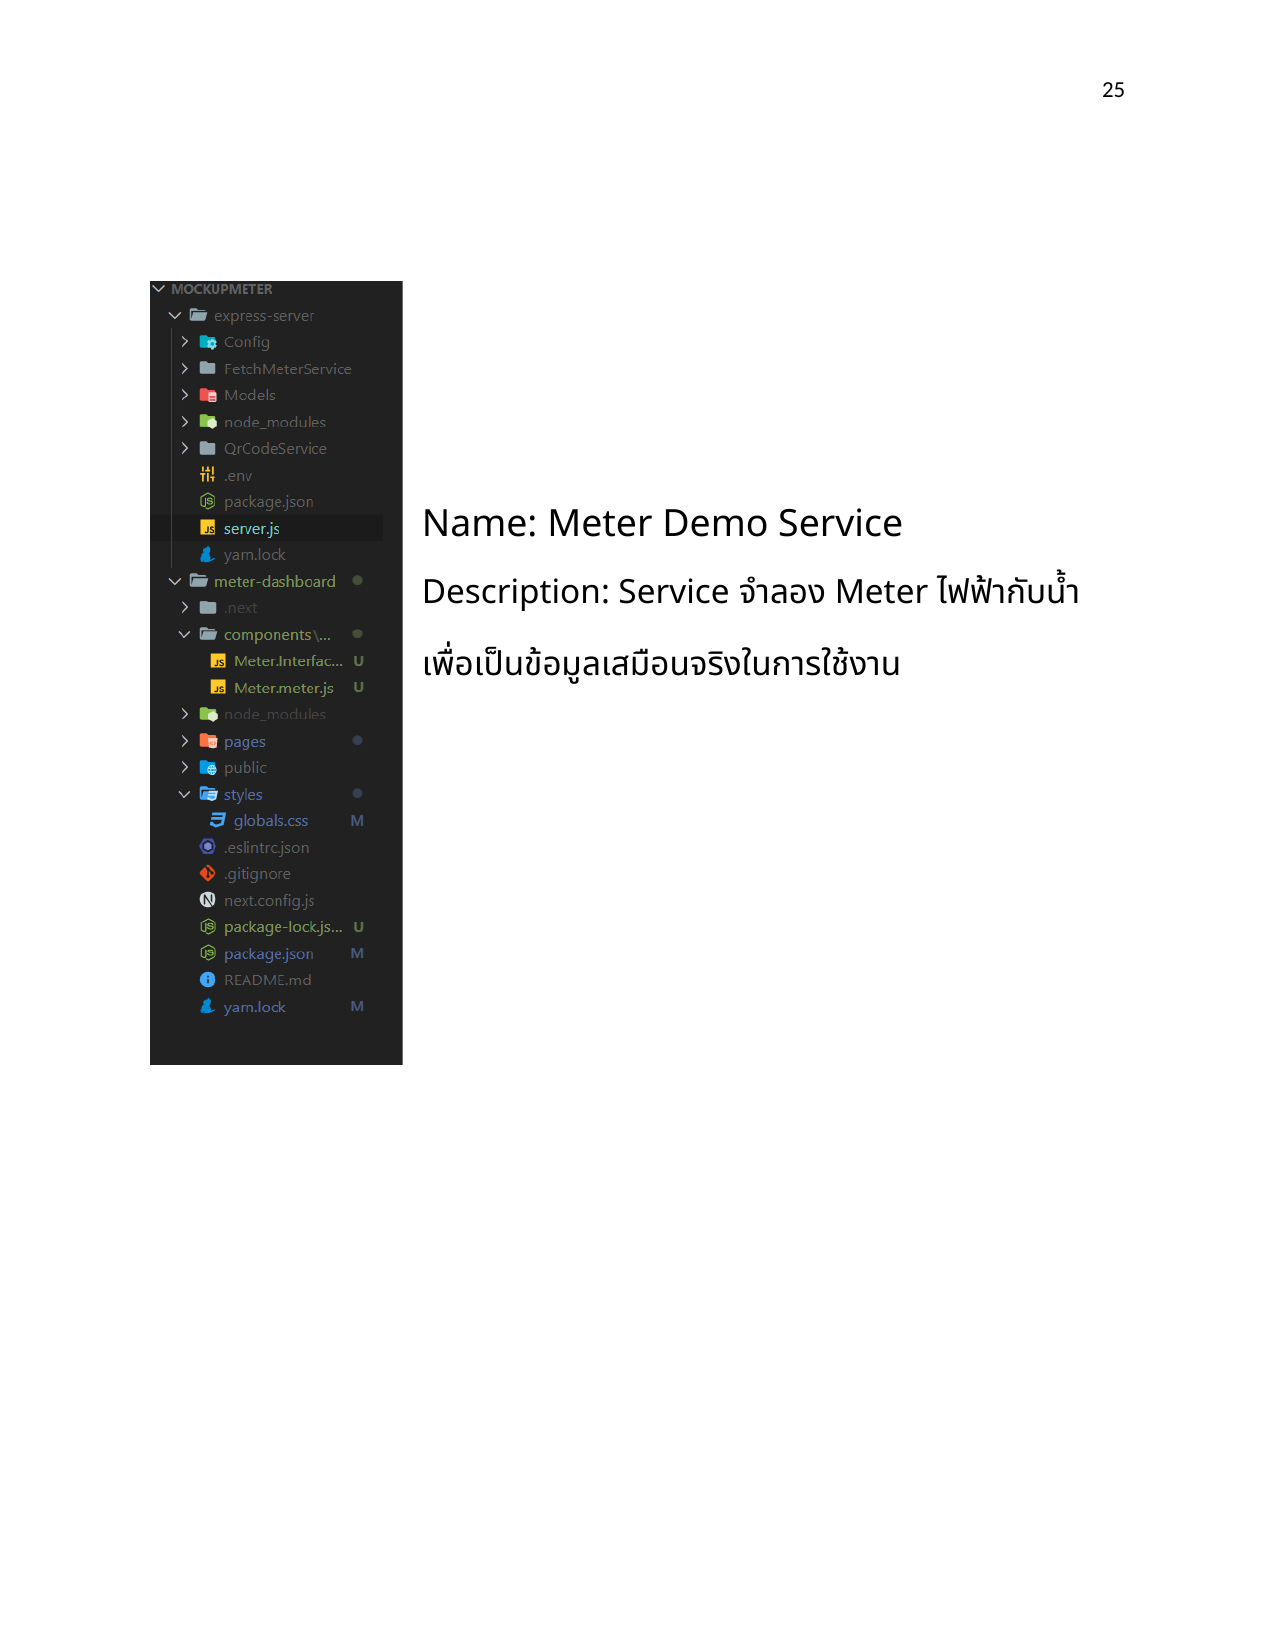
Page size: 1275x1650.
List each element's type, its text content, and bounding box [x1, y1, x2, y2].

picture [150, 281, 403, 1065]
text Name: Meter Demo Service [403, 497, 1125, 548]
text Description: Service จำลอง Meter ไฟฟ้ากับน้ำ [403, 568, 1125, 619]
text เพื่อเป็นข้อมูลเสมือนจริงในการใช้งาน [403, 639, 1125, 690]
